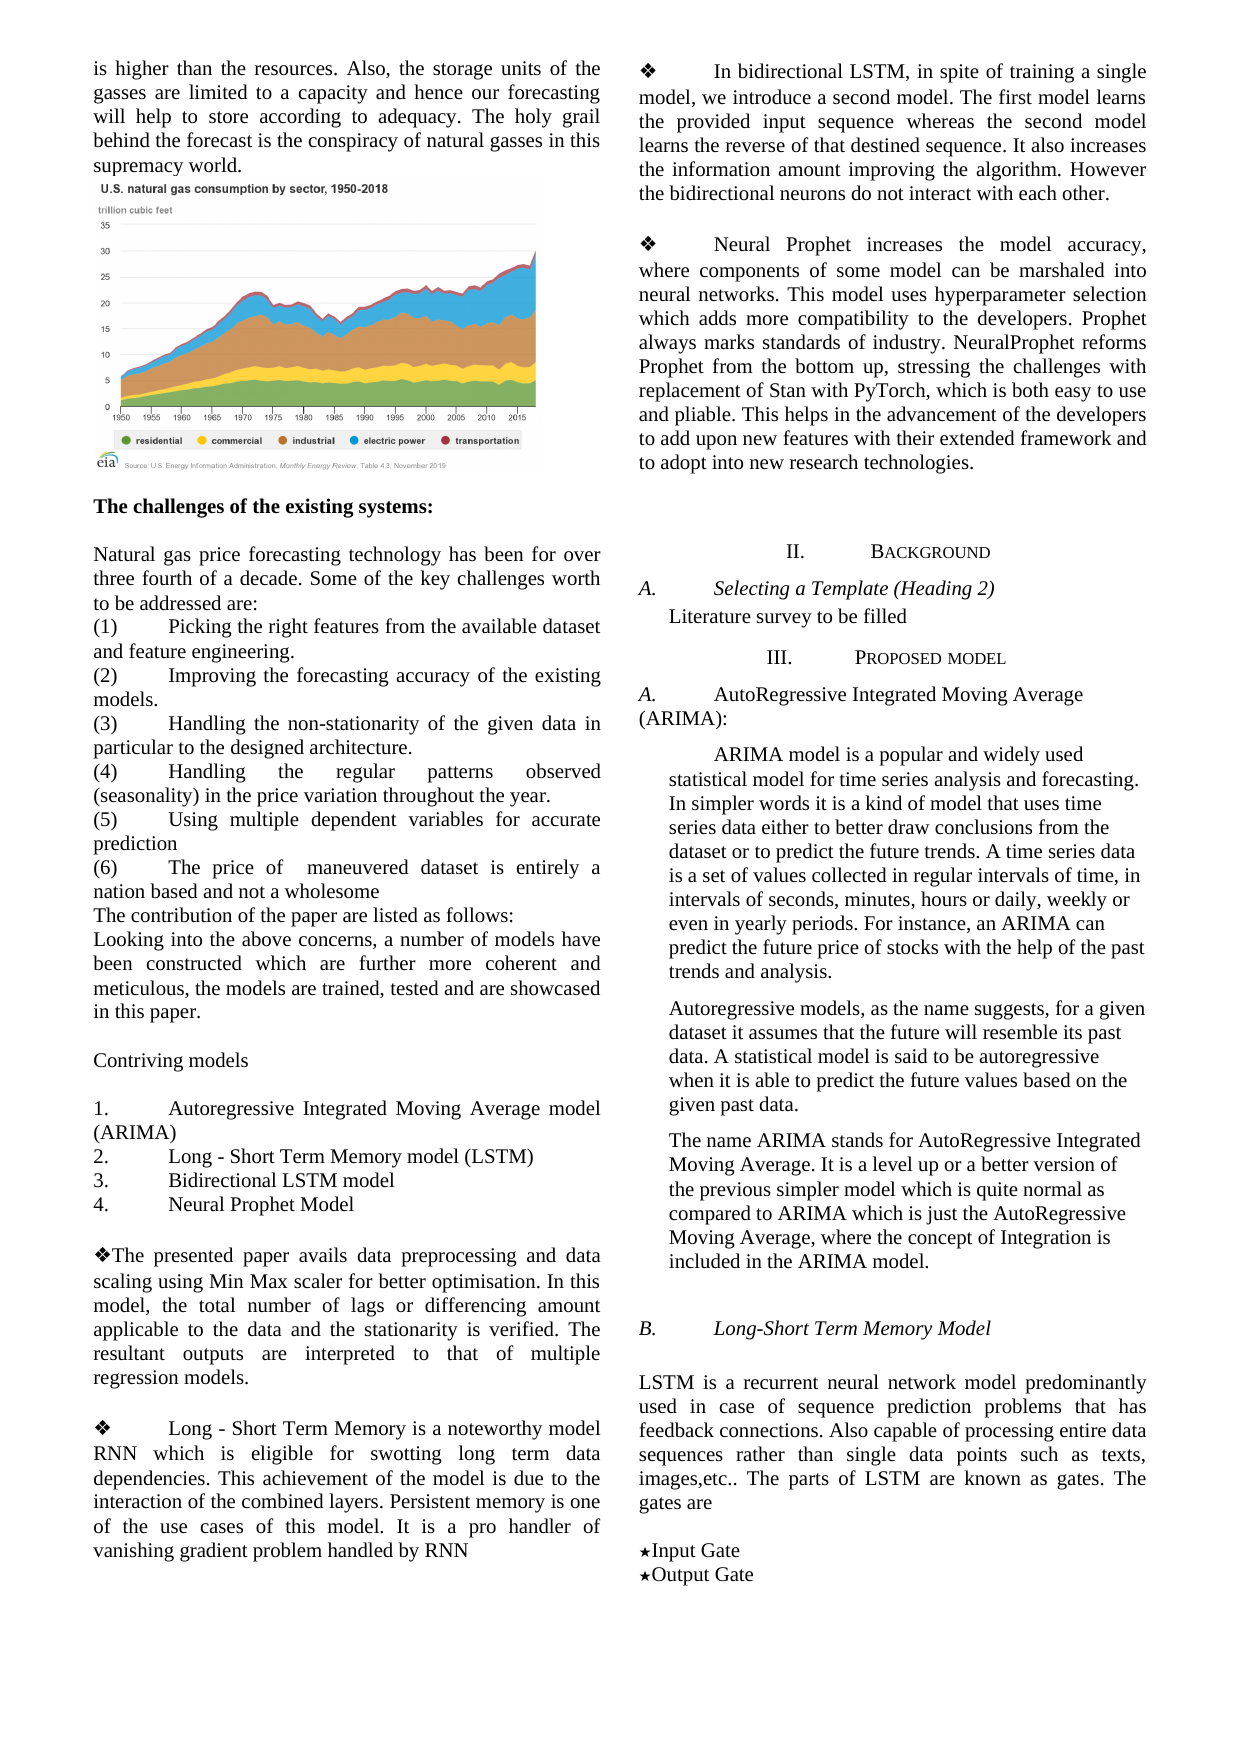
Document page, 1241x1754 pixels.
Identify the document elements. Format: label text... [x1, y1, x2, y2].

text ❖ In bidirectional LSTM, in spite of training a single model, we introduce a second model. The first model learns the provided input sequence whereas the second model learns the reverse of that destined sequence. It also increases the information amount improving the algorithm. However the bidirectional neurons do not interact with each other. [639, 56, 1147, 205]
text LSTM is a recurrent neural network model predominantly used in case of sequence prediction problems that has feedback connections. Also capable of processing entire data sequences rather than single data points such as texts, images,etc.. The parts of LSTM are known as gates. The gates are [639, 1370, 1147, 1514]
text (3) Handling the non-stationarity of the given data in particular to the designed architecture. [93, 711, 601, 759]
text (6) The price of maneuvered dataset is entirely a nation based and not a wholesome [93, 855, 601, 903]
text The challenges of the existing systems: [93, 494, 601, 518]
text ❖The presented paper avails data preprocessing and data scaling using Min Max scaler for better optimisation. In this model, the total number of lags or differencing amount applicable to the data and the stationarity is verified. The resultant outputs are interpreted to that of multiple regression models. [93, 1240, 601, 1389]
text Contriving models [93, 1048, 601, 1072]
text The contribution of the paper are listed as follows: [93, 903, 601, 927]
subtitle ARIMA model is a popular and widely used statistical model for time series analysis and forecasting. In simpler words it is a kind of model that uses time series data either to better draw conclusions from the dataset or to predict the future trends. A time series data is a set of values collected in regular intervals of time, in intervals of seconds, minutes, hours or daily, weekly or even in yearly periods. For instance, an ARIMA can predict the future price of stocks with the help of the past trends and analysis. [669, 742, 1147, 983]
text 2. Long - Short Term Memory model (LSTM) [93, 1144, 601, 1168]
subtitle The name ARIMA stands for AutoRegressive Integrated Moving Average. It is a level up or a better version of the previous simpler model which is quite normal as compared to ARIMA which is just the AutoRegressive Moving Average, where the concept of Integration is included in the ARIMA model. [669, 1128, 1147, 1273]
subtitle Autoregressive models, as the name suggests, for a given dataset it assumes that the future will resemble its past data. A statistical model is said to be autoregressive when it is able to predict the future values based on the given past data. [669, 996, 1147, 1116]
text ★Output Gate [639, 1562, 1147, 1586]
text Natural gas price forecasting technology has been for over three fourth of a decade. Some of the key challenges worth to be addressed are: [93, 542, 601, 614]
text 3. Bidirectional LSTM model [93, 1168, 601, 1192]
text 1. Autoregressive Integrated Moving Average model (ARIMA) [93, 1096, 601, 1144]
text ❖ Neural Prophet increases the model accuracy, where components of some model can be marshaled into neural networks. This model uses hyperparameter selection which adds more compatibility to the developers. Prophet always marks standards of industry. NeuralProphet reforms Prophet from the bottom up, stressing the challenges with replacement of Stan with PyTorch, which is both easy to use and pliable. This helps in the advancement of the developers to add upon new features with their extended framework and to adopt into new research technologies. [639, 229, 1147, 474]
text (5) Using multiple dependent variables for accurate prediction [93, 807, 601, 855]
text ❖ Long - Short Term Memory is a noteworthy model RNN which is eligible for swotting long term data dependencies. This achievement of the model is due to the interaction of the combined layers. Persistent memory is one of the use cases of this model. It is a pro handler of vanishing gradient problem handled by RNN [93, 1413, 601, 1562]
subtitle Background [639, 539, 1147, 563]
text Looking into the above concerns, a number of models have been constructed which are further more coherent and meticulous, the models are trained, tested and are showcased in this paper. [93, 927, 601, 1023]
text (4) Handling the regular patterns observed (seasonality) in the price variation throughout the year. [93, 759, 601, 807]
subtitle AutoRegressive Integrated Moving Average (ARIMA): [639, 682, 1147, 730]
subtitle Proposed model [639, 645, 1147, 669]
picture [93, 176, 543, 471]
text (2) Improving the forecasting accuracy of the existing models. [93, 663, 601, 711]
subtitle Selecting a Template (Heading 2) [639, 575, 1147, 599]
text (1) Picking the right features from the available dataset and feature engineering. [93, 614, 601, 663]
text Literature survey to be filled [639, 606, 1147, 628]
text 4. Neural Prophet Model [93, 1192, 601, 1216]
subtitle Long-Short Term Memory Model [639, 1316, 1147, 1339]
text ★Input Gate [639, 1538, 1147, 1562]
